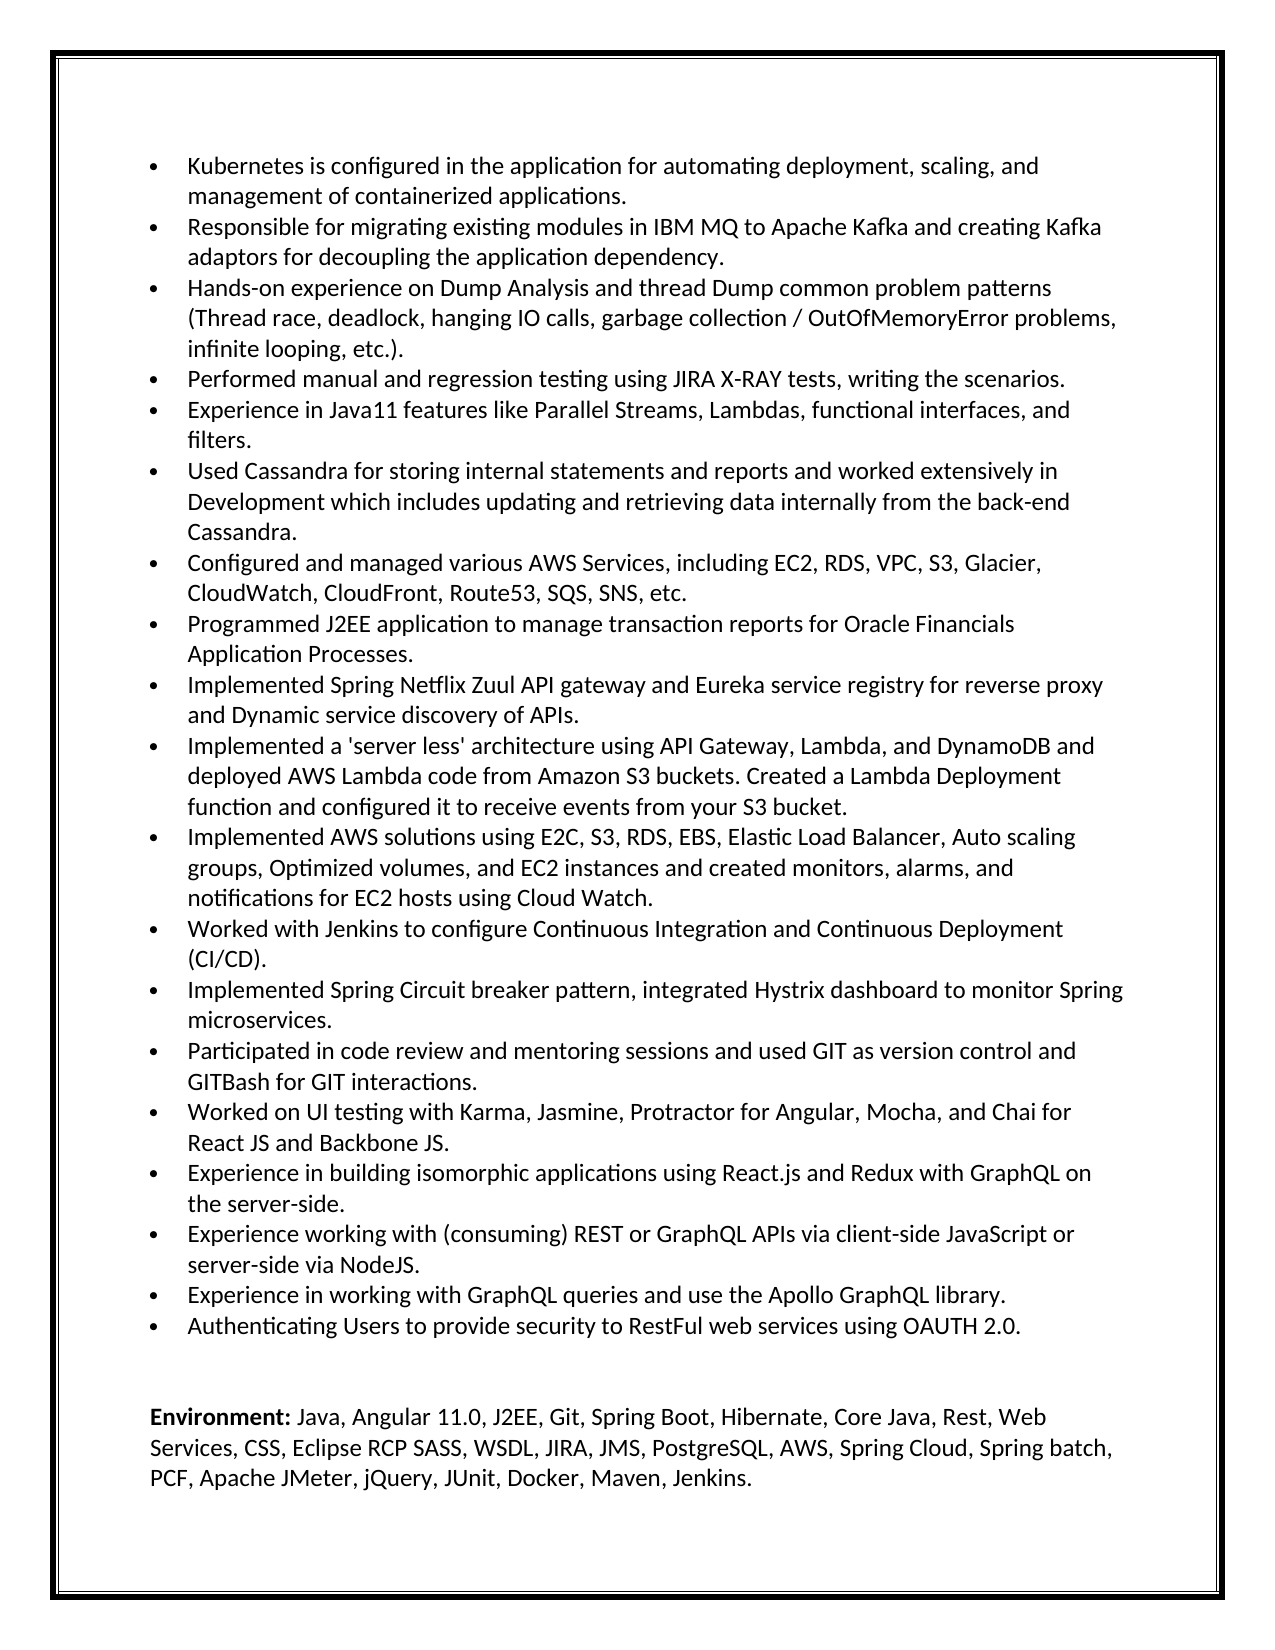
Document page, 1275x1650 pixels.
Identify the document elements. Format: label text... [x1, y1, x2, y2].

list Implemented AWS solutions using E2C, S3, RDS, EBS, Elastic Load Balancer, Auto scaling groups, Optimized volumes, and EC2 instances and created monitors, alarms, and notifications for EC2 hosts using Cloud Watch. [150, 821, 1125, 913]
list Worked on UI testing with Karma, Jasmine, Protractor for Angular, Mocha, and Chai for React JS and Backbone JS. [150, 1096, 1125, 1157]
list Authenticating Users to provide security to RestFul web services using OAUTH 2.0. [150, 1310, 1125, 1340]
list Experience working with (consuming) REST or GraphQL APIs via client-side JavaScript or server-side via NodeJS. [150, 1218, 1125, 1279]
list Participated in code review and mentoring sessions and used GIT as version control and GITBash for GIT interactions. [150, 1035, 1125, 1096]
list Hands-on experience on Dump Analysis and thread Dump common problem patterns (Thread race, deadlock, hanging IO calls, garbage collection / OutOfMemoryError problems, infinite looping, etc.). [150, 272, 1125, 364]
list Performed manual and regression testing using JIRA X-RAY tests, writing the scenarios. [150, 364, 1125, 394]
list Experience in building isomorphic applications using React.js and Redux with GraphQL on the server-side. [150, 1157, 1125, 1218]
list Programmed J2EE application to manage transaction reports for Oracle Financials Application Processes. [150, 608, 1125, 669]
list Experience in Java11 features like Parallel Streams, Lambdas, functional interfaces, and filters. [150, 394, 1125, 455]
list Implemented a 'server less' architecture using API Gateway, Lambda, and DynamoDB and deployed AWS Lambda code from Amazon S3 buckets. Created a Lambda Deployment function and configured it to receive events from your S3 bucket. [150, 730, 1125, 821]
list Implemented Spring Netflix Zuul API gateway and Eureka service registry for reverse proxy and Dynamic service discovery of APIs. [150, 669, 1125, 730]
list Implemented Spring Circuit breaker pattern, integrated Hystrix dashboard to monitor Spring microservices. [150, 974, 1125, 1035]
list Kubernetes is configured in the application for automating deployment, scaling, and management of containerized applications. [150, 150, 1125, 211]
list Configured and managed various AWS Services, including EC2, RDS, VPC, S3, Glacier, CloudWatch, CloudFront, Route53, SQS, SNS, etc. [150, 547, 1125, 608]
list Experience in working with GraphQL queries and use the Apollo GraphQL library. [150, 1279, 1125, 1310]
list Responsible for migrating existing modules in IBM MQ to Apache Kafka and creating Kafka adaptors for decoupling the application dependency. [150, 211, 1125, 272]
text Environment: Java, Angular 11.0, J2EE, Git, Spring Boot, Hibernate, Core Java, Rest, Web Services, CSS, Eclipse RCP SASS, WSDL, JIRA, JMS, PostgreSQL, AWS, Spring Cloud, Spring batch, PCF, Apache JMeter, jQuery, JUnit, Docker, Maven, Jenkins. [150, 1371, 1125, 1493]
list Used Cassandra for storing internal statements and reports and worked extensively in Development which includes updating and retrieving data internally from the back-end Cassandra. [150, 455, 1125, 547]
list Worked with Jenkins to configure Continuous Integration and Continuous Deployment (CI/CD). [150, 913, 1125, 974]
